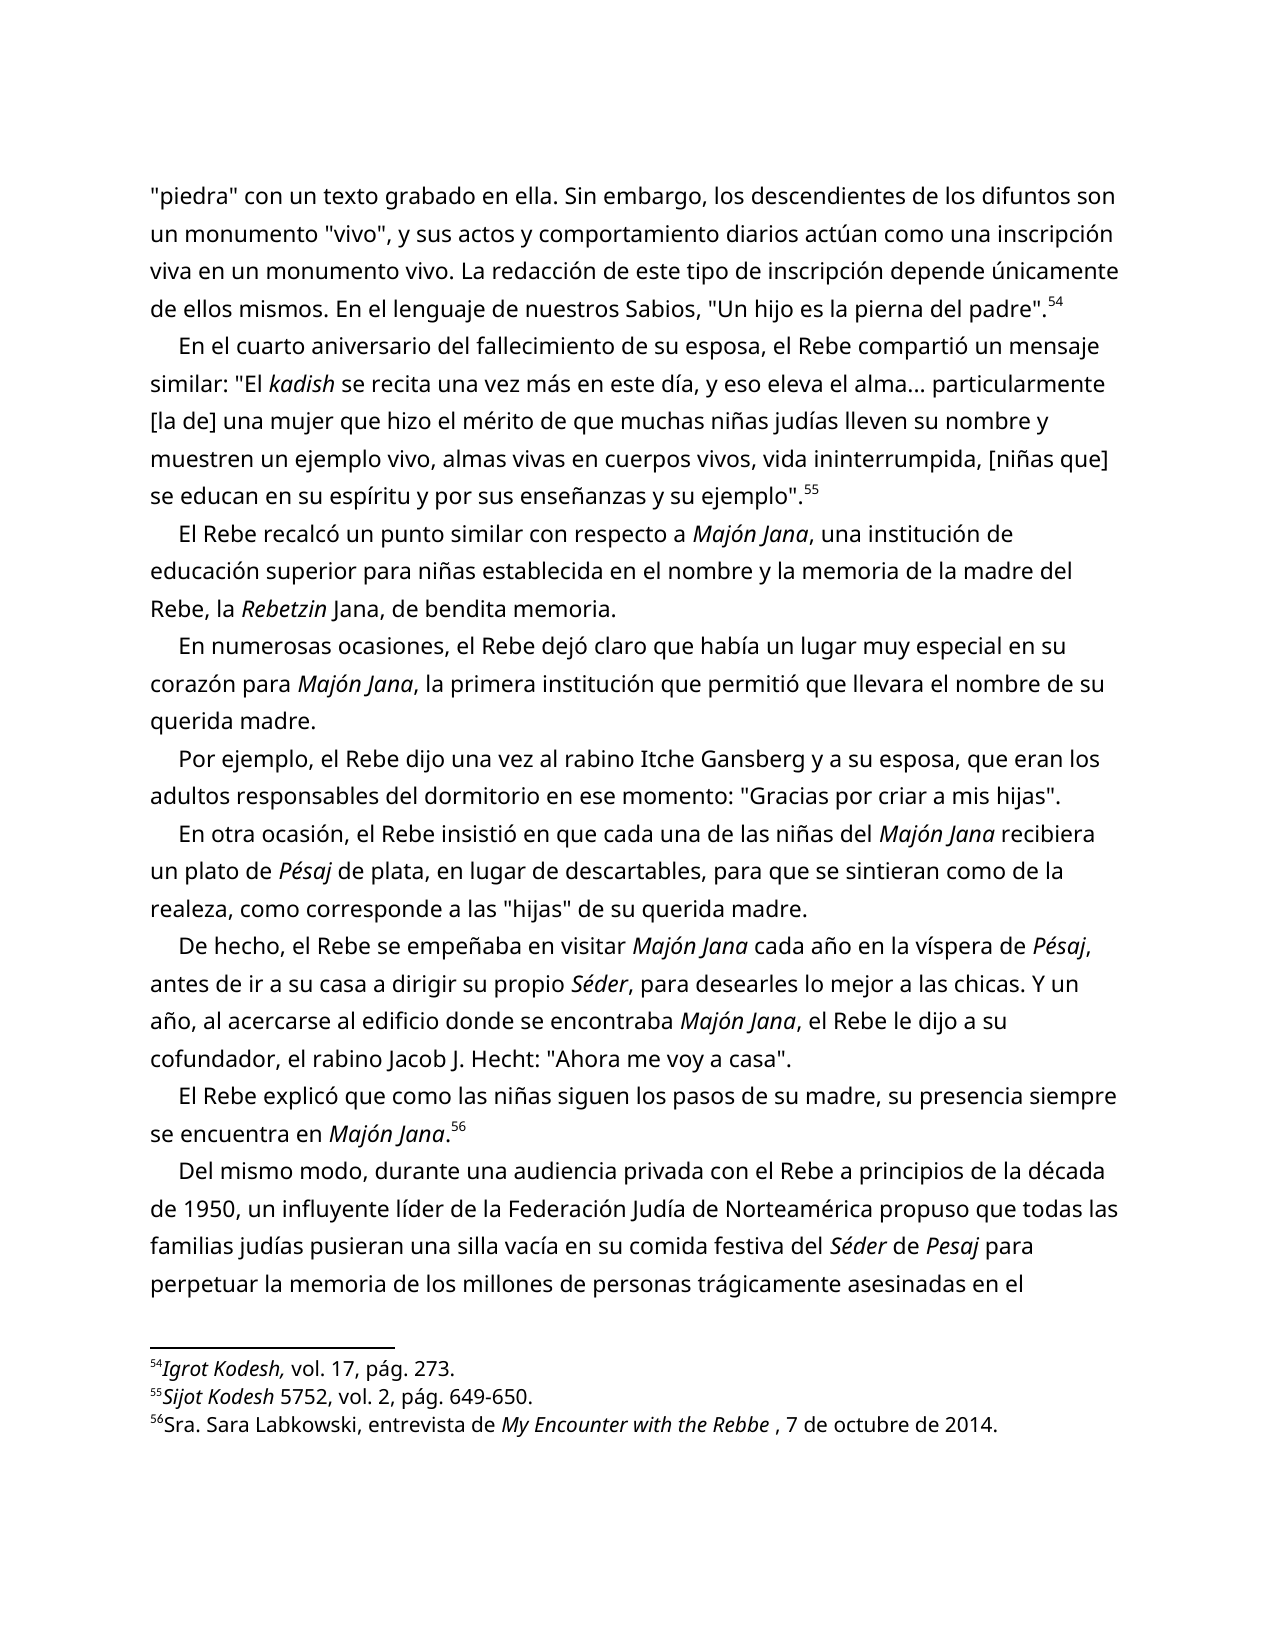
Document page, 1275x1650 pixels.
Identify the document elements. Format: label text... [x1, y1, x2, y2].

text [150, 180, 1125, 324]
text En otra ocasión, el Rebe insistió en que cada una de las niñas del Majón Jana recibiera un plato de Pésaj de plata, en lugar de descartables, para que se sintieran como de la realeza, como corresponde a las "hijas" de su querida madre. [150, 817, 1125, 924]
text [150, 1155, 1125, 1299]
text De hecho, el Rebe se empeñaba en visitar Majón Jana cada año en la víspera de Pésaj, antes de ir a su casa a dirigir su propio Séder, para desearles lo mejor a las chicas. Y un año, al acercarse al edificio donde se encontraba Majón Jana, el Rebe le dijo a su cofundador, el rabino Jacob J. Hecht: "Ahora me voy a casa". [150, 930, 1125, 1074]
text El Rebe recalcó un punto similar con respecto a Majón Jana, una institución de educación superior para niñas establecida en el nombre y la memoria de la madre del Rebe, la Rebetzin Jana, de bendita memoria. [150, 517, 1125, 624]
text El Rebe explicó que como las niñas siguen los pasos de su madre, su presencia siempre se encuentra en Majón Jana. [150, 1080, 1125, 1149]
text En el cuarto aniversario del fallecimiento de su esposa, el Rebe compartió un mensaje similar: "El kadish se recita una vez más en este día, y eso eleva el alma... particularmente [la de] una mujer que hizo el mérito de que muchas niñas judías lleven su nombre y muestren un ejemplo vivo, almas vivas en cuerpos vivos, vida ininterrumpida, [niñas que] se educan en su espíritu y por sus enseñanzas y su ejemplo". [150, 330, 1125, 511]
text En numerosas ocasiones, el Rebe dejó claro que había un lugar muy especial en su corazón para Majón Jana, la primera institución que permitió que llevara el nombre de su querida madre. [150, 630, 1125, 736]
text Por ejemplo, el Rebe dijo una vez al rabino Itche Gansberg y a su esposa, que eran los adultos responsables del dormitorio en ese momento: "Gracias por criar a mis hijas". [150, 742, 1125, 811]
